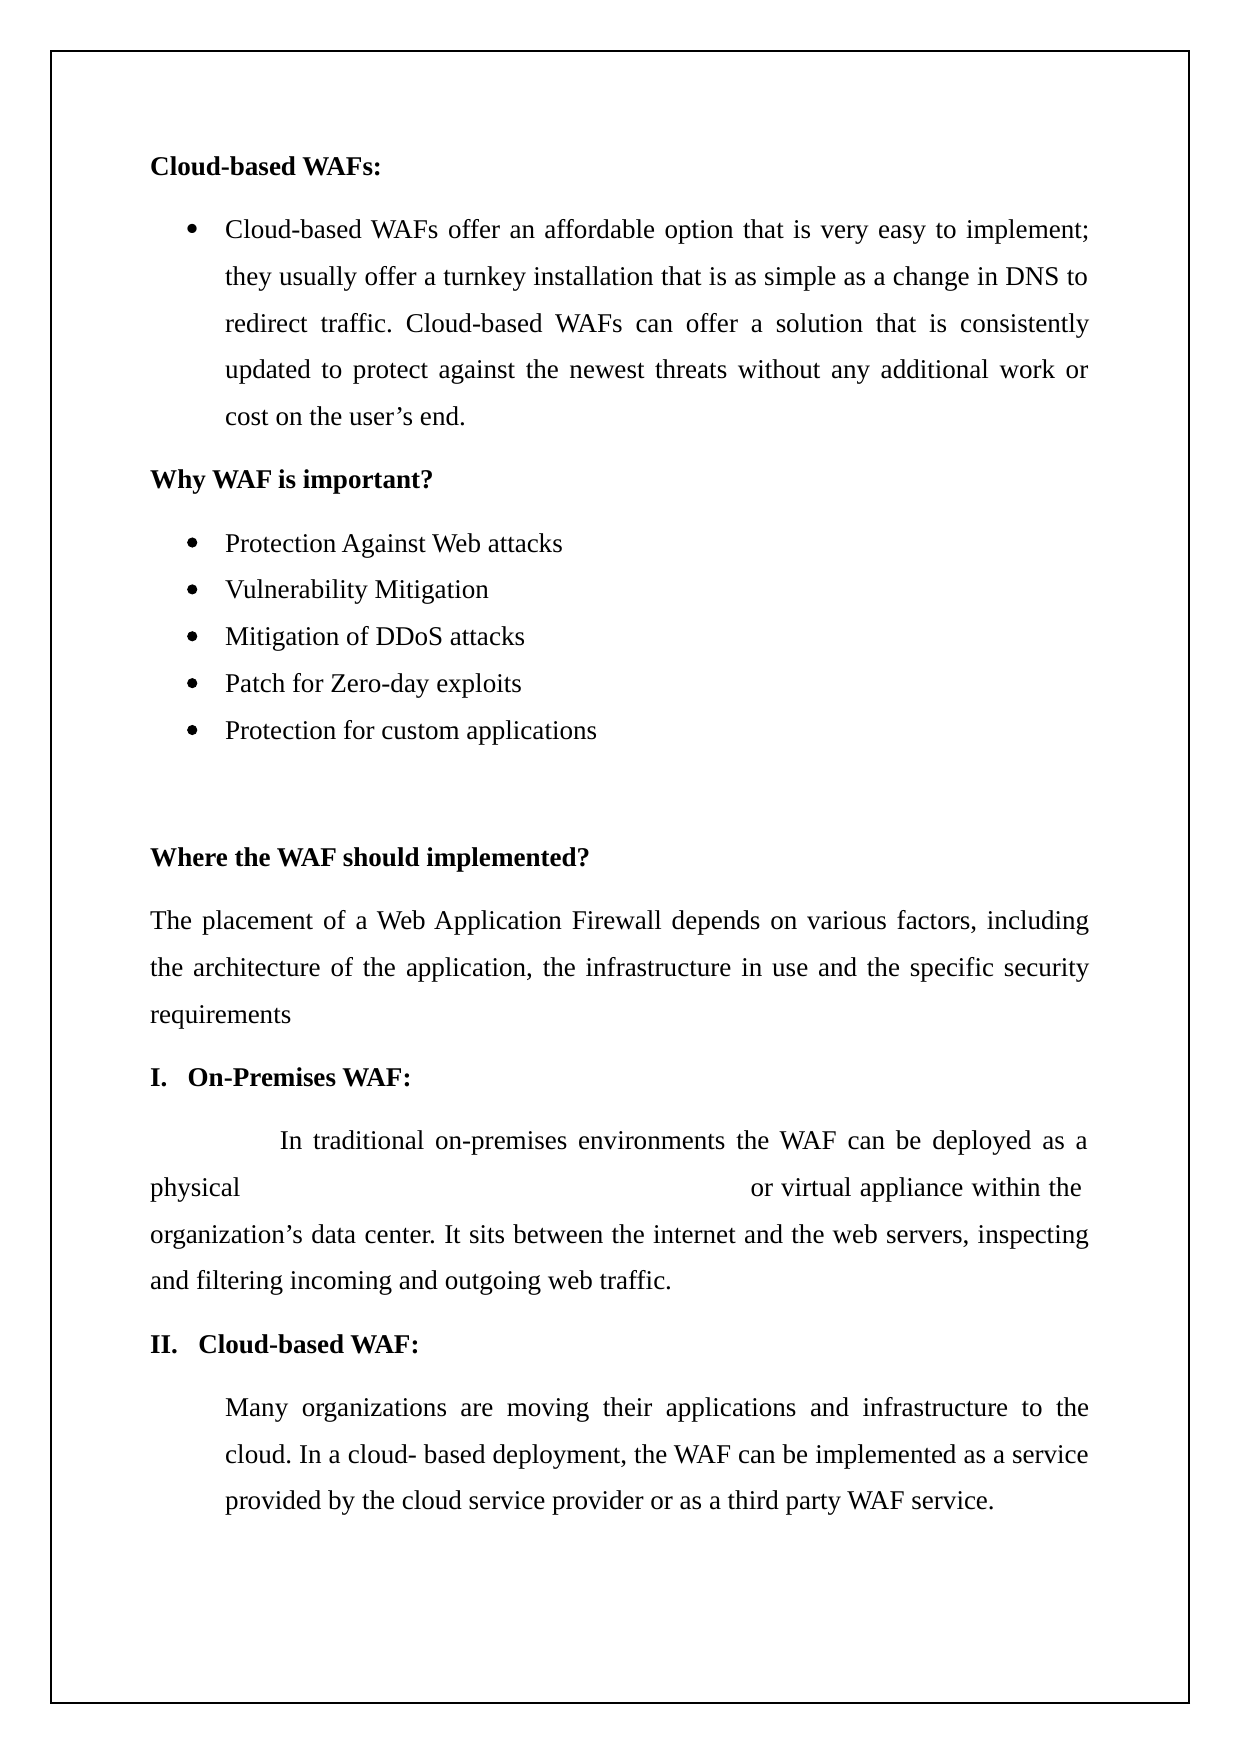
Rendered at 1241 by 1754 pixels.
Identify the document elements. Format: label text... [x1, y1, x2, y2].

list Patch for Zero-day exploits [187, 667, 1090, 699]
list Many organizations are moving their applications and infrastructure to the cloud. In a cloud- based deployment, the WAF can be implemented as a service provided by the cloud service provider or as a third party WAF service. [225, 1391, 1090, 1516]
list Vulnerability Mitigation [187, 574, 1090, 605]
text In traditional on-premises environments the WAF can be deployed as a physical or virtual appliance within the organization’s data center. It sits between the internet and the web servers, inspecting and filtering incoming and outgoing web traffic. [150, 1124, 1090, 1296]
text Why WAF is important? [150, 463, 1090, 494]
text Where the WAF should implemented? [150, 841, 1090, 872]
text The placement of a Web Application Firewall depends on various factors, including the architecture of the application, the infrastructure in use and the specific security requirements [150, 904, 1090, 1029]
list Mitigation of DDoS attacks [187, 621, 1090, 652]
list Protection Against Web attacks [187, 527, 1090, 558]
text II. Cloud-based WAF: [150, 1328, 1090, 1359]
text Cloud-based WAFs: [150, 150, 1090, 181]
list Protection for custom applications [187, 714, 1090, 746]
text I. On-Premises WAF: [150, 1061, 1090, 1092]
list Cloud-based WAFs offer an affordable option that is very easy to implement; they usually offer a turnkey installation that is as simple as a change in DNS to redirect traffic. Cloud-based WAFs can offer a solution that is consistently updated to protect against the newest threats without any additional work or cost on the user’s end. [187, 213, 1090, 431]
